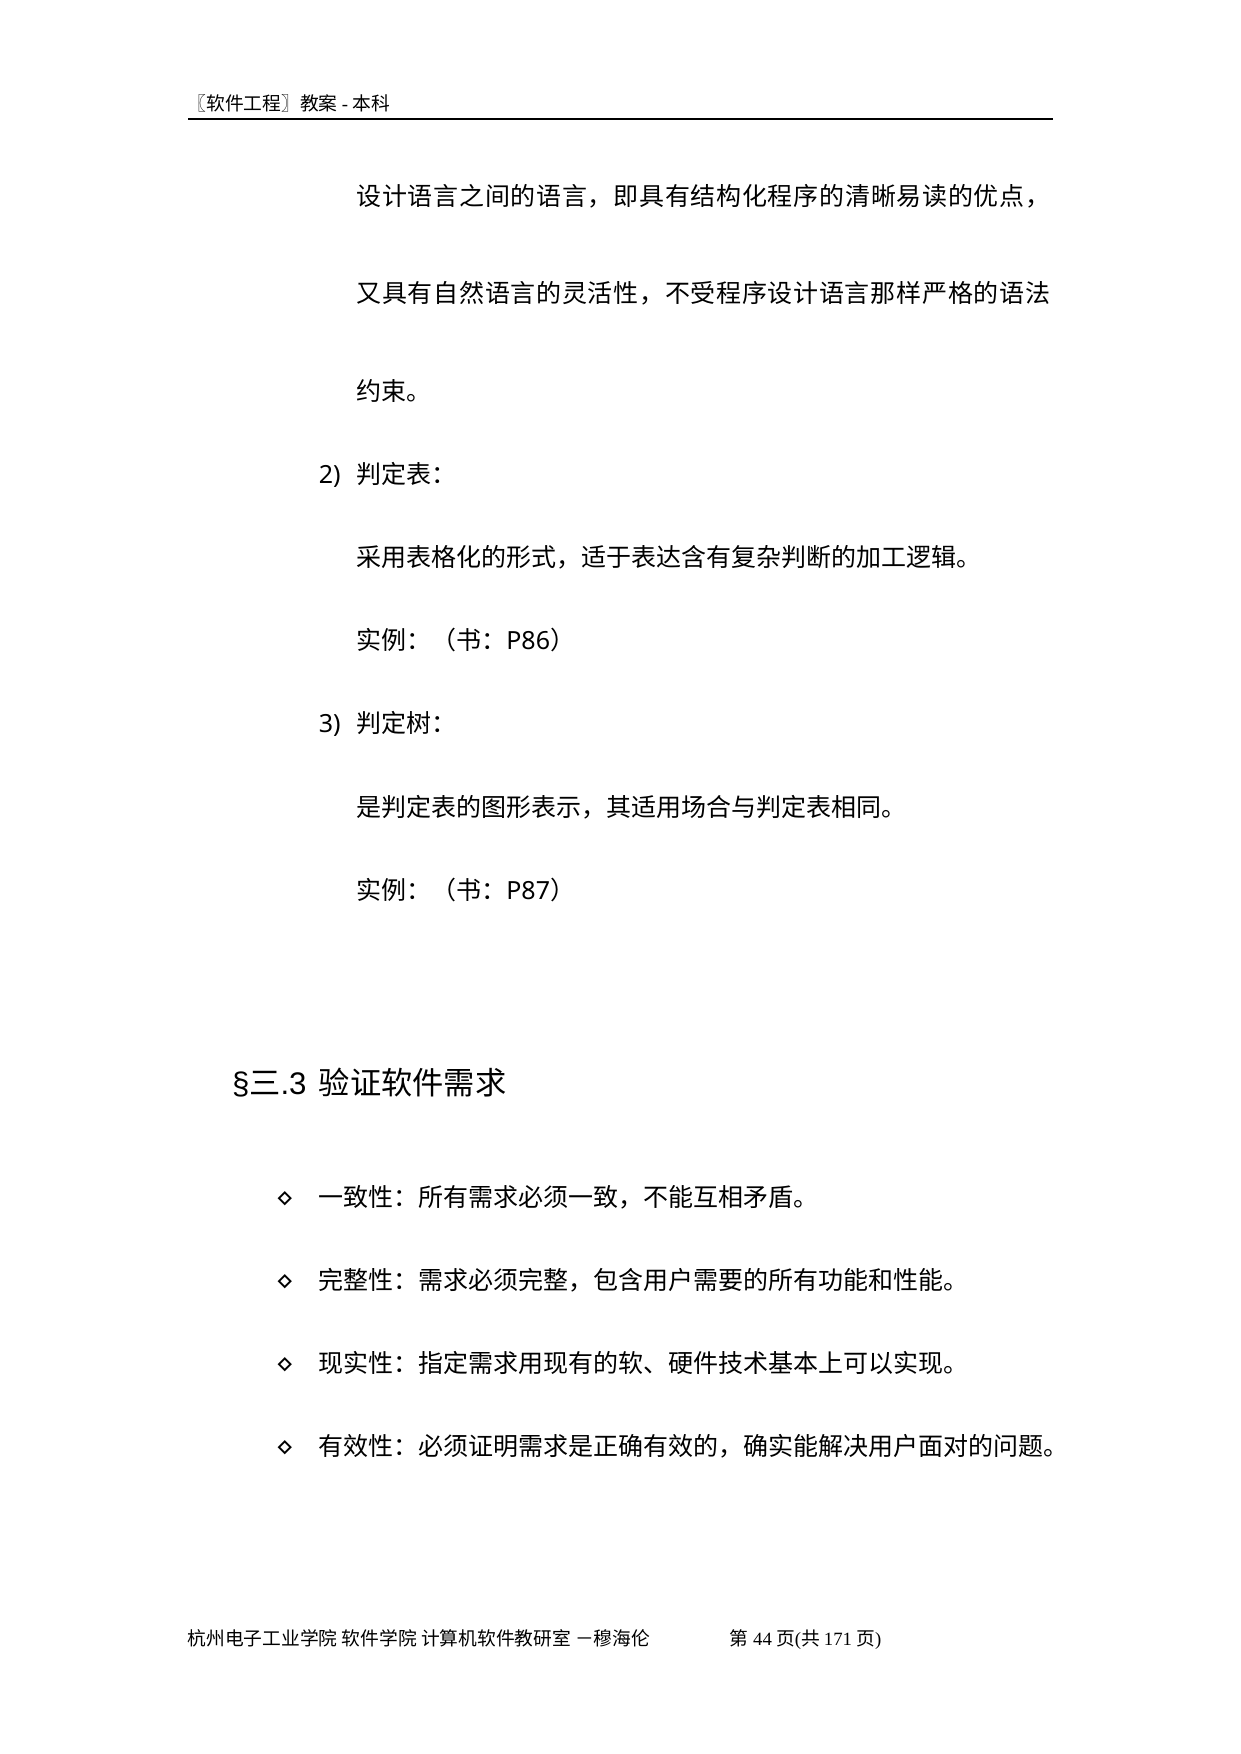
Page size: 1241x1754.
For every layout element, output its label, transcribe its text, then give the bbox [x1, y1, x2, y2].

subtitle 验证软件需求 [232, 1048, 1053, 1113]
list 有效性：必须证明需求是正确有效的，确实能解决用户面对的问题。 [275, 1412, 1053, 1477]
text 实例：（书：P87） [356, 856, 1053, 921]
list 判定树： [319, 689, 1053, 754]
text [356, 162, 1053, 422]
text 实例：（书：P86） [356, 606, 1053, 671]
list 一致性：所有需求必须一致，不能互相矛盾。 [275, 1163, 1053, 1228]
text 是判定表的图形表示，其适用场合与判定表相同。 [356, 773, 1053, 838]
list 现实性：指定需求用现有的软、硬件技术基本上可以实现。 [275, 1329, 1053, 1394]
text 采用表格化的形式，适于表达含有复杂判断的加工逻辑。 [356, 523, 1053, 588]
list 判定表： [319, 440, 1053, 505]
list 完整性：需求必须完整，包含用户需要的所有功能和性能。 [275, 1246, 1053, 1311]
